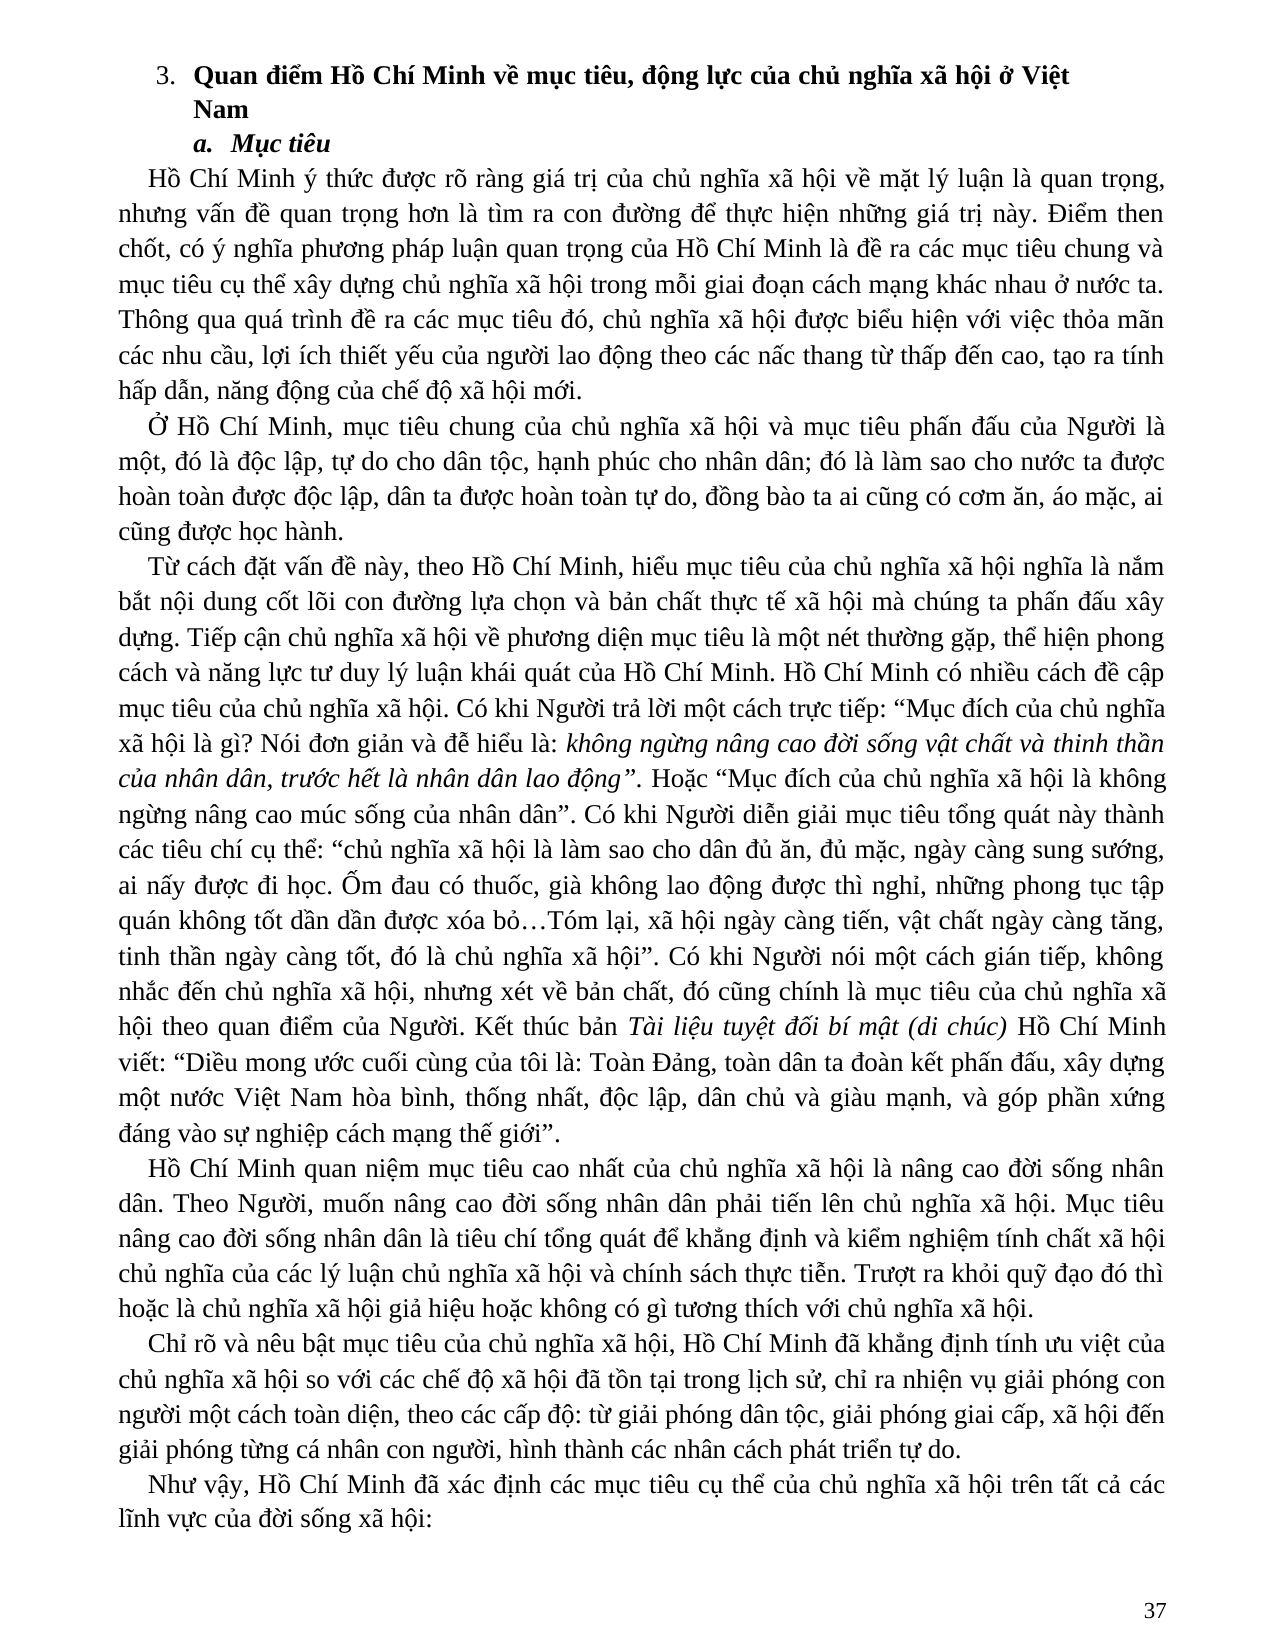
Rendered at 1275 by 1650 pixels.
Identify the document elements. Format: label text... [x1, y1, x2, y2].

list Mục tiêu [193, 127, 1071, 159]
text Từ cách đặt vấn đề này, theo Hồ Chí Minh, hiểu mục tiêu của chủ nghĩa xã hội nghĩa là nắm bắt nội dung cốt lõi con đường lựa chọn và bản chất thực tế xã hội mà chúng ta phấn đấu xây dựng. Tiếp cận chủ nghĩa xã hội về phương diện mục tiêu là một nét thường gặp, thể hiện phong cách và năng lực tư duy lý luận khái quát của Hồ Chí Minh. Hồ Chí Minh có nhiều cách đề cập mục tiêu của chủ nghĩa xã hội. Có khi Người trả lời một cách trực tiếp: “Mục đích của chủ nghĩa xã hội là gì? Nói đơn giản và đễ hiểu là: không ngừng nâng cao đời sống vật chất và thinh thần của nhân dân, trước hết là nhân dân lao động”. Hoặc “Mục đích của chủ nghĩa xã hội là không ngừng nâng cao múc sống của nhân dân”. Có khi Người diễn giải mục tiêu tổng quát này thành các tiêu chí cụ thể: “chủ nghĩa xã hội là làm sao cho dân đủ ăn, đủ mặc, ngày càng sung sướng, ai nấy được đi học. Ốm đau có thuốc, già không lao động được thì nghỉ, những phong tục tập quán không tốt dần dần được xóa bỏ…Tóm lại, xã hội ngày càng tiến, vật chất ngày càng tăng, tinh thần ngày càng tốt, đó là chủ nghĩa xã hội”. Có khi Người nói một cách gián tiếp, không nhắc đến chủ nghĩa xã hội, nhưng xét về bản chất, đó cũng chính là mục tiêu của chủ nghĩa xã hội theo quan điểm của Người. Kết thúc bản Tài liệu tuyệt đối bí mật (di chúc) Hồ Chí Minh viết: “Diều mong ước cuối cùng của tôi là: Toàn Đảng, toàn dân ta đoàn kết phấn đấu, xây dựng một nước Việt Nam hòa bình, thống nhất, độc lập, dân chủ và giàu mạnh, và góp phần xứng đáng vào sự nghiệp cách mạng thế giới”. [118, 550, 1167, 1148]
text Hồ Chí Minh quan niệm mục tiêu cao nhất của chủ nghĩa xã hội là nâng cao đời sống nhân dân. Theo Người, muốn nâng cao đời sống nhân dân phải tiến lên chủ nghĩa xã hội. Mục tiêu nâng cao đời sống nhân dân là tiêu chí tổng quát để khẳng định và kiểm nghiệm tính chất xã hội chủ nghĩa của các lý luận chủ nghĩa xã hội và chính sách thực tiễn. Trượt ra khỏi quỹ đạo đó thì hoặc là chủ nghĩa xã hội giả hiệu hoặc không có gì tương thích với chủ nghĩa xã hội. [118, 1152, 1167, 1324]
list Quan điểm Hồ Chí Minh về mục tiêu, động lực của chủ nghĩa xã hội ở Việt Nam [156, 59, 1071, 124]
text Như vậy, Hồ Chí Minh đã xác định các mục tiêu cụ thể của chủ nghĩa xã hội trên tất cả các lĩnh vực của đời sống xã hội: [118, 1468, 1167, 1533]
text Ở Hồ Chí Minh, mục tiêu chung của chủ nghĩa xã hội và mục tiêu phấn đấu của Người là một, đó là độc lập, tự do cho dân tộc, hạnh phúc cho nhân dân; đó là làm sao cho nước ta được hoàn toàn được độc lập, dân ta được hoàn toàn tự do, đồng bào ta ai cũng có cơm ăn, áo mặc, ai cũng được học hành. [118, 409, 1167, 546]
text Chỉ rõ và nêu bật mục tiêu của chủ nghĩa xã hội, Hồ Chí Minh đã khẳng định tính ưu việt của chủ nghĩa xã hội so với các chế độ xã hội đã tồn tại trong lịch sử, chỉ ra nhiện vụ giải phóng con người một cách toàn diện, theo các cấp độ: từ giải phóng dân tộc, giải phóng giai cấp, xã hội đến giải phóng từng cá nhân con người, hình thành các nhân cách phát triển tự do. [118, 1328, 1167, 1464]
text Hồ Chí Minh ý thức được rõ ràng giá trị của chủ nghĩa xã hội về mặt lý luận là quan trọng, nhưng vấn đề quan trọng hơn là tìm ra con đường để thực hiện những giá trị này. Điểm then chốt, có ý nghĩa phương pháp luận quan trọng của Hồ Chí Minh là đề ra các mục tiêu chung và mục tiêu cụ thể xây dựng chủ nghĩa xã hội trong mỗi giai đoạn cách mạng khác nhau ở nước ta. Thông qua quá trình đề ra các mục tiêu đó, chủ nghĩa xã hội được biểu hiện với việc thỏa mãn các nhu cầu, lợi ích thiết yếu của người lao động theo các nấc thang từ thấp đến cao, tạo ra tính hấp dẫn, năng động của chế độ xã hội mới. [118, 162, 1167, 405]
